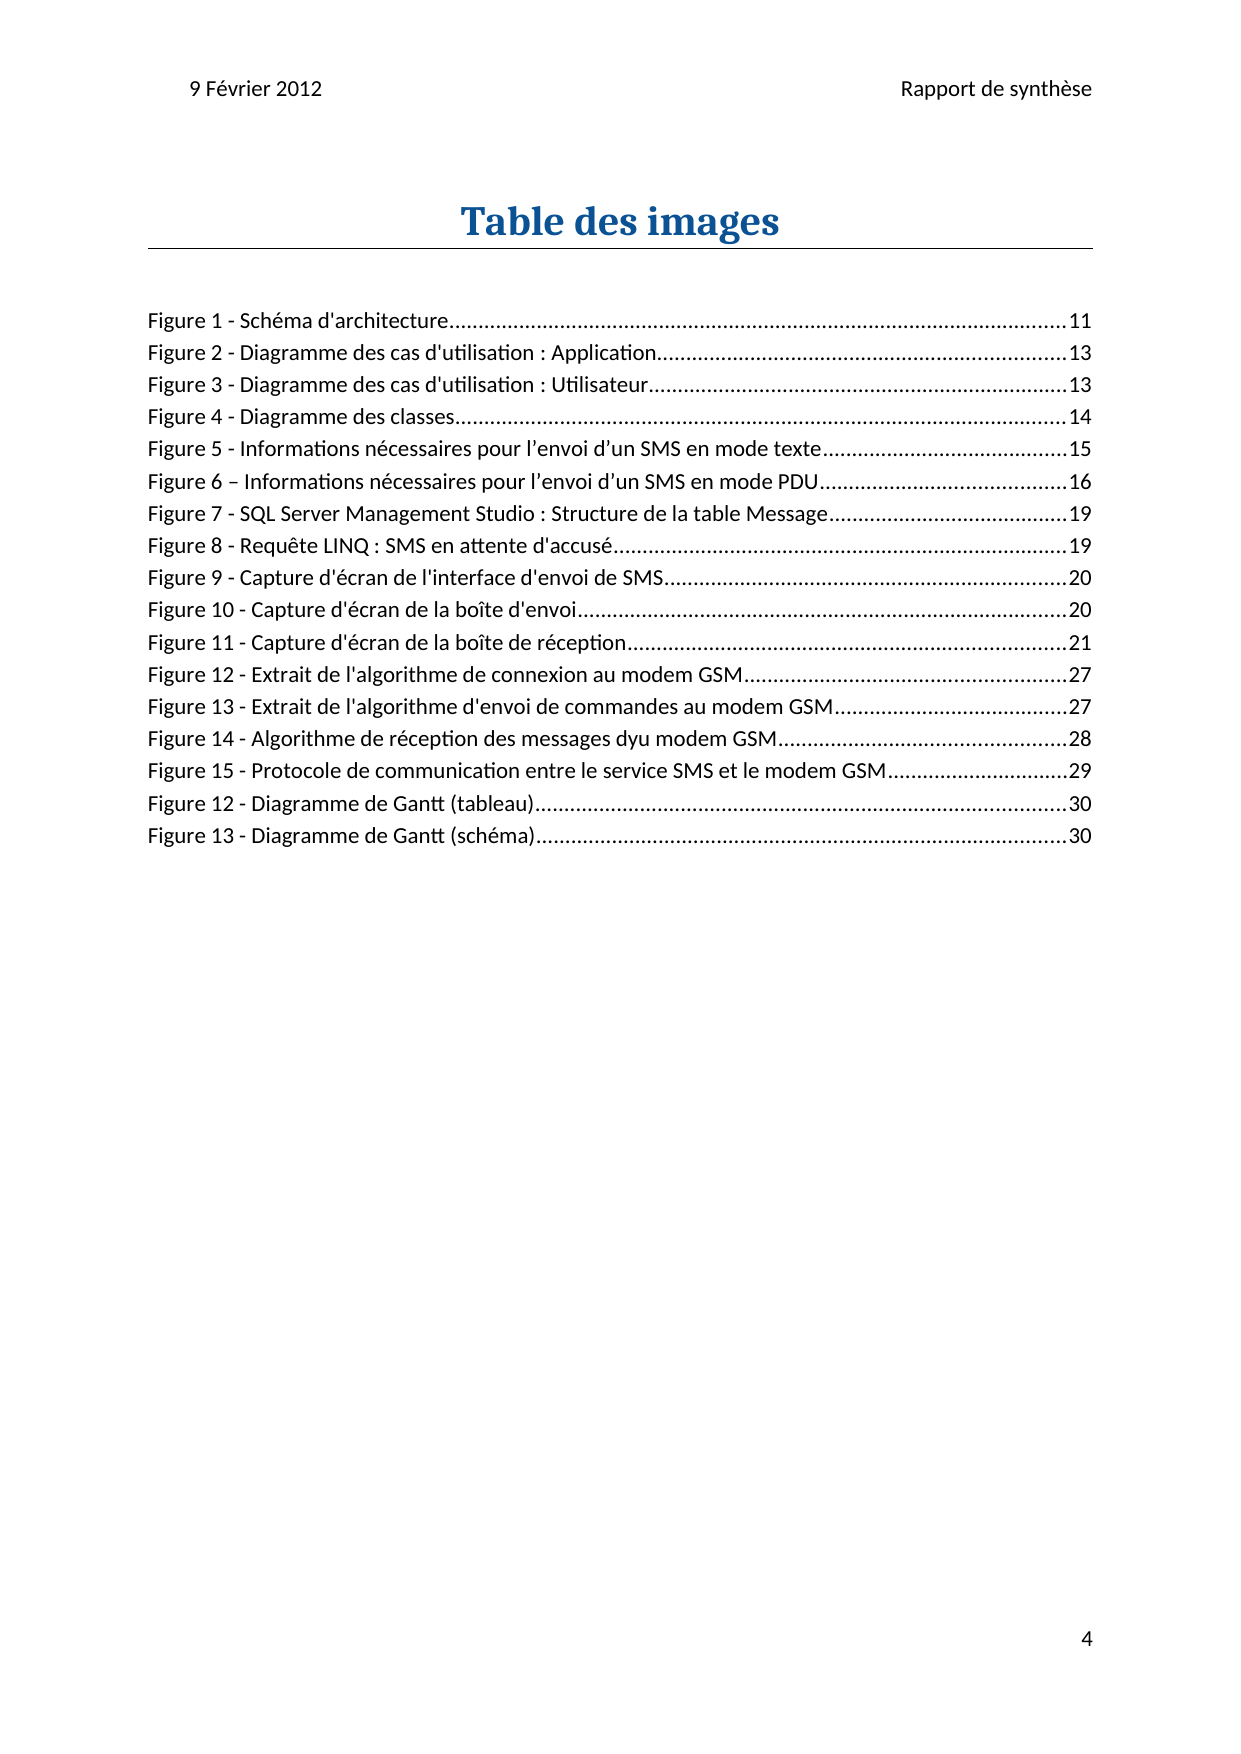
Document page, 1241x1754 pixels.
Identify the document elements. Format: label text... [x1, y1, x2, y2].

text Figure 8 - Requête LINQ : SMS en attente d'accusé 19 [148, 531, 1093, 559]
text Figure 13 - Diagramme de Gantt (schéma) 30 [148, 821, 1093, 849]
text Figure 15 - Protocole de communication entre le service SMS et le modem GSM 29 [148, 756, 1093, 784]
text Figure 10 - Capture d'écran de la boîte d'envoi 20 [148, 596, 1093, 623]
text Figure 1 - Schéma d'architecture 11 [148, 306, 1093, 334]
text Figure 12 - Extrait de l'algorithme de connexion au modem GSM 27 [148, 660, 1093, 688]
text Figure 14 - Algorithme de réception des messages dyu modem GSM 28 [148, 724, 1093, 752]
text Figure 5 - Informations nécessaires pour l’envoi d’un SMS en mode texte 15 [148, 434, 1093, 463]
text Figure 13 - Extrait de l'algorithme d'envoi de commandes au modem GSM 27 [148, 692, 1093, 720]
text Figure 11 - Capture d'écran de la boîte de réception 21 [148, 628, 1093, 656]
text Figure 2 - Diagramme des cas d'utilisation : Application 13 [148, 338, 1093, 366]
text Figure 3 - Diagramme des cas d'utilisation : Utilisateur 13 [148, 370, 1093, 398]
text Figure 12 - Diagramme de Gantt (tableau) 30 [148, 789, 1093, 817]
text Figure 7 - SQL Server Management Studio : Structure de la table Message 19 [148, 499, 1093, 527]
text Figure 6 – Informations nécessaires pour l’envoi d’un SMS en mode PDU 16 [148, 467, 1093, 495]
text Figure 4 - Diagramme des classes 14 [148, 402, 1093, 430]
text Figure 9 - Capture d'écran de l'interface d'envoi de SMS 20 [148, 563, 1093, 591]
subtitle Table des images [148, 198, 1093, 248]
